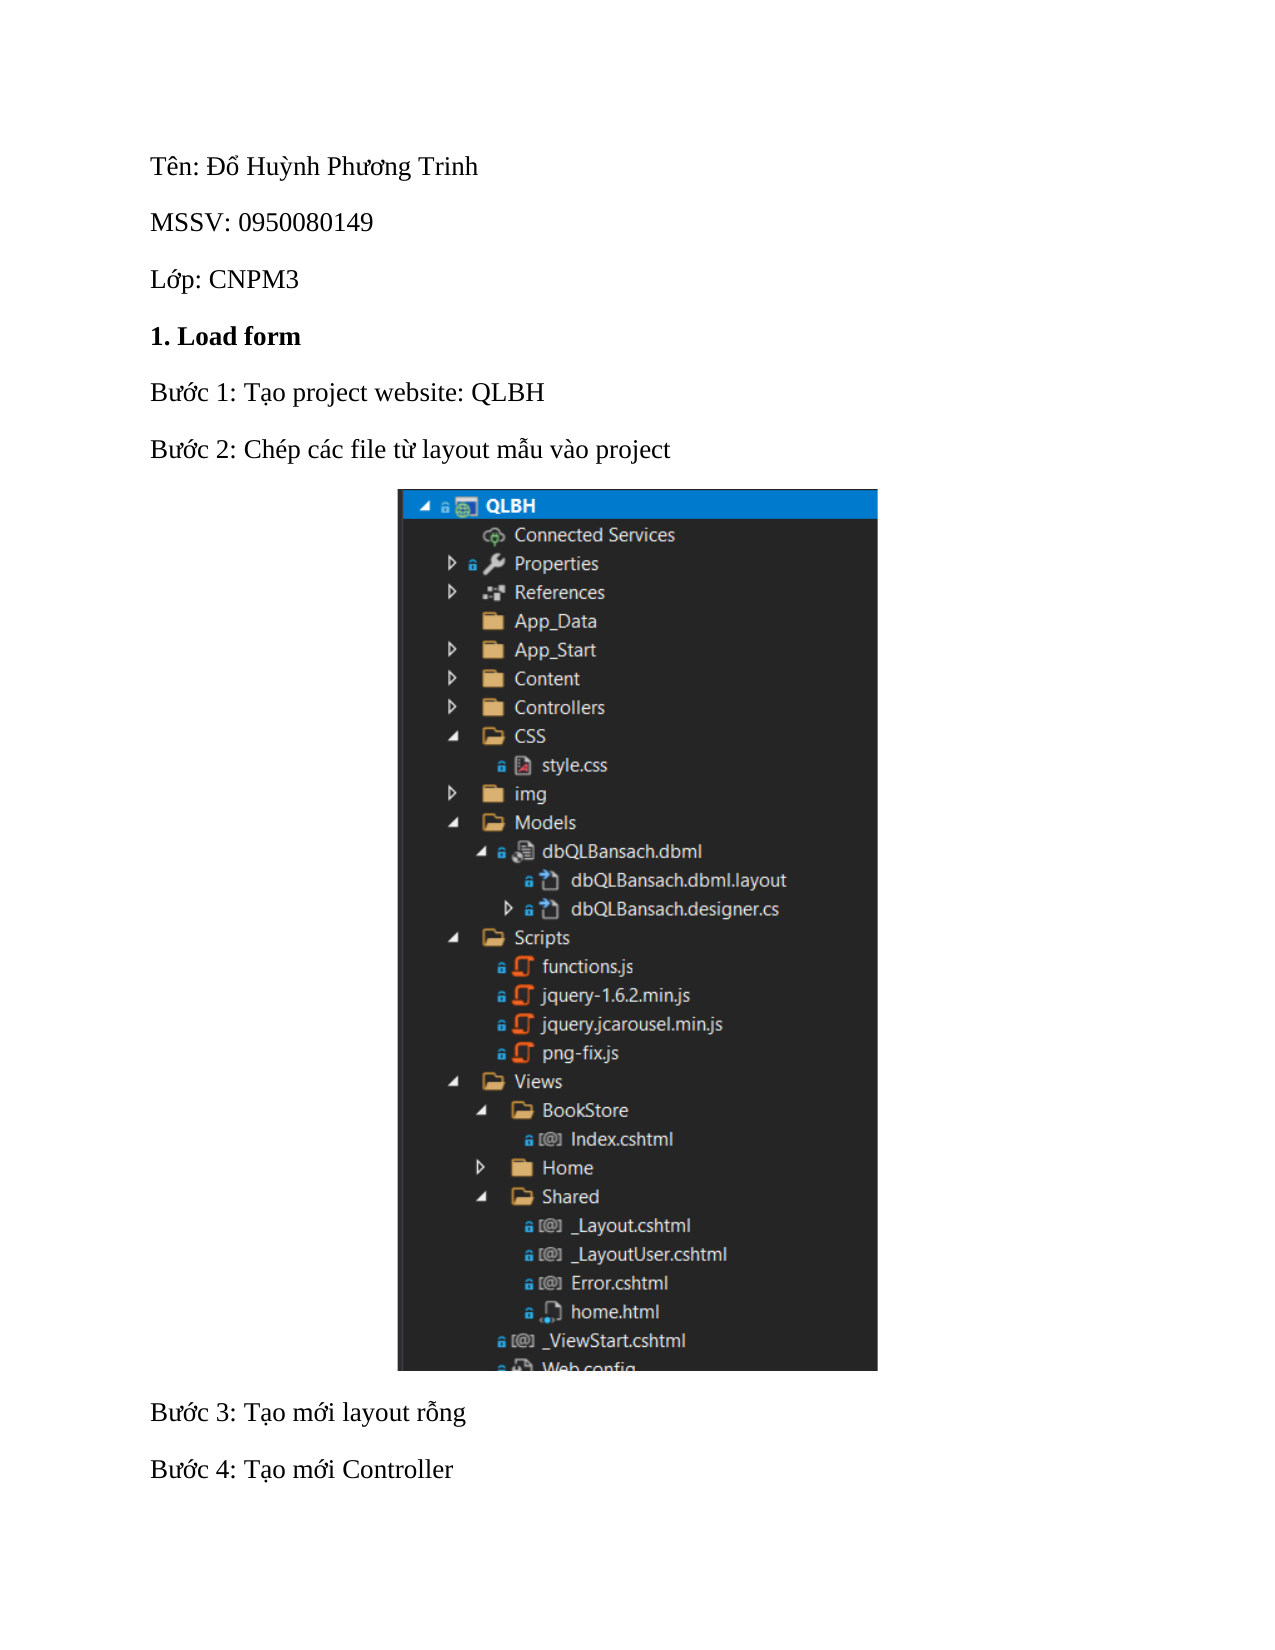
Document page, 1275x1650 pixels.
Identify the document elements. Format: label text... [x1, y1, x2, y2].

text Bước 4: Tạo mới Controller [150, 1453, 1125, 1484]
text Tên: Đổ Huỳnh Phương Trinh [150, 150, 1125, 181]
text Bước 3: Tạo mới layout rỗng [150, 1396, 1125, 1428]
text Bước 1: Tạo project website: QLBH [150, 376, 1125, 407]
text MSSV: 0950080149 [150, 207, 1125, 238]
text 1. Load form [150, 320, 1125, 351]
text Lớp: CNPM3 [150, 263, 1125, 294]
text Bước 2: Chép các file từ layout mẫu vào project [150, 433, 1125, 464]
picture [397, 489, 878, 1371]
